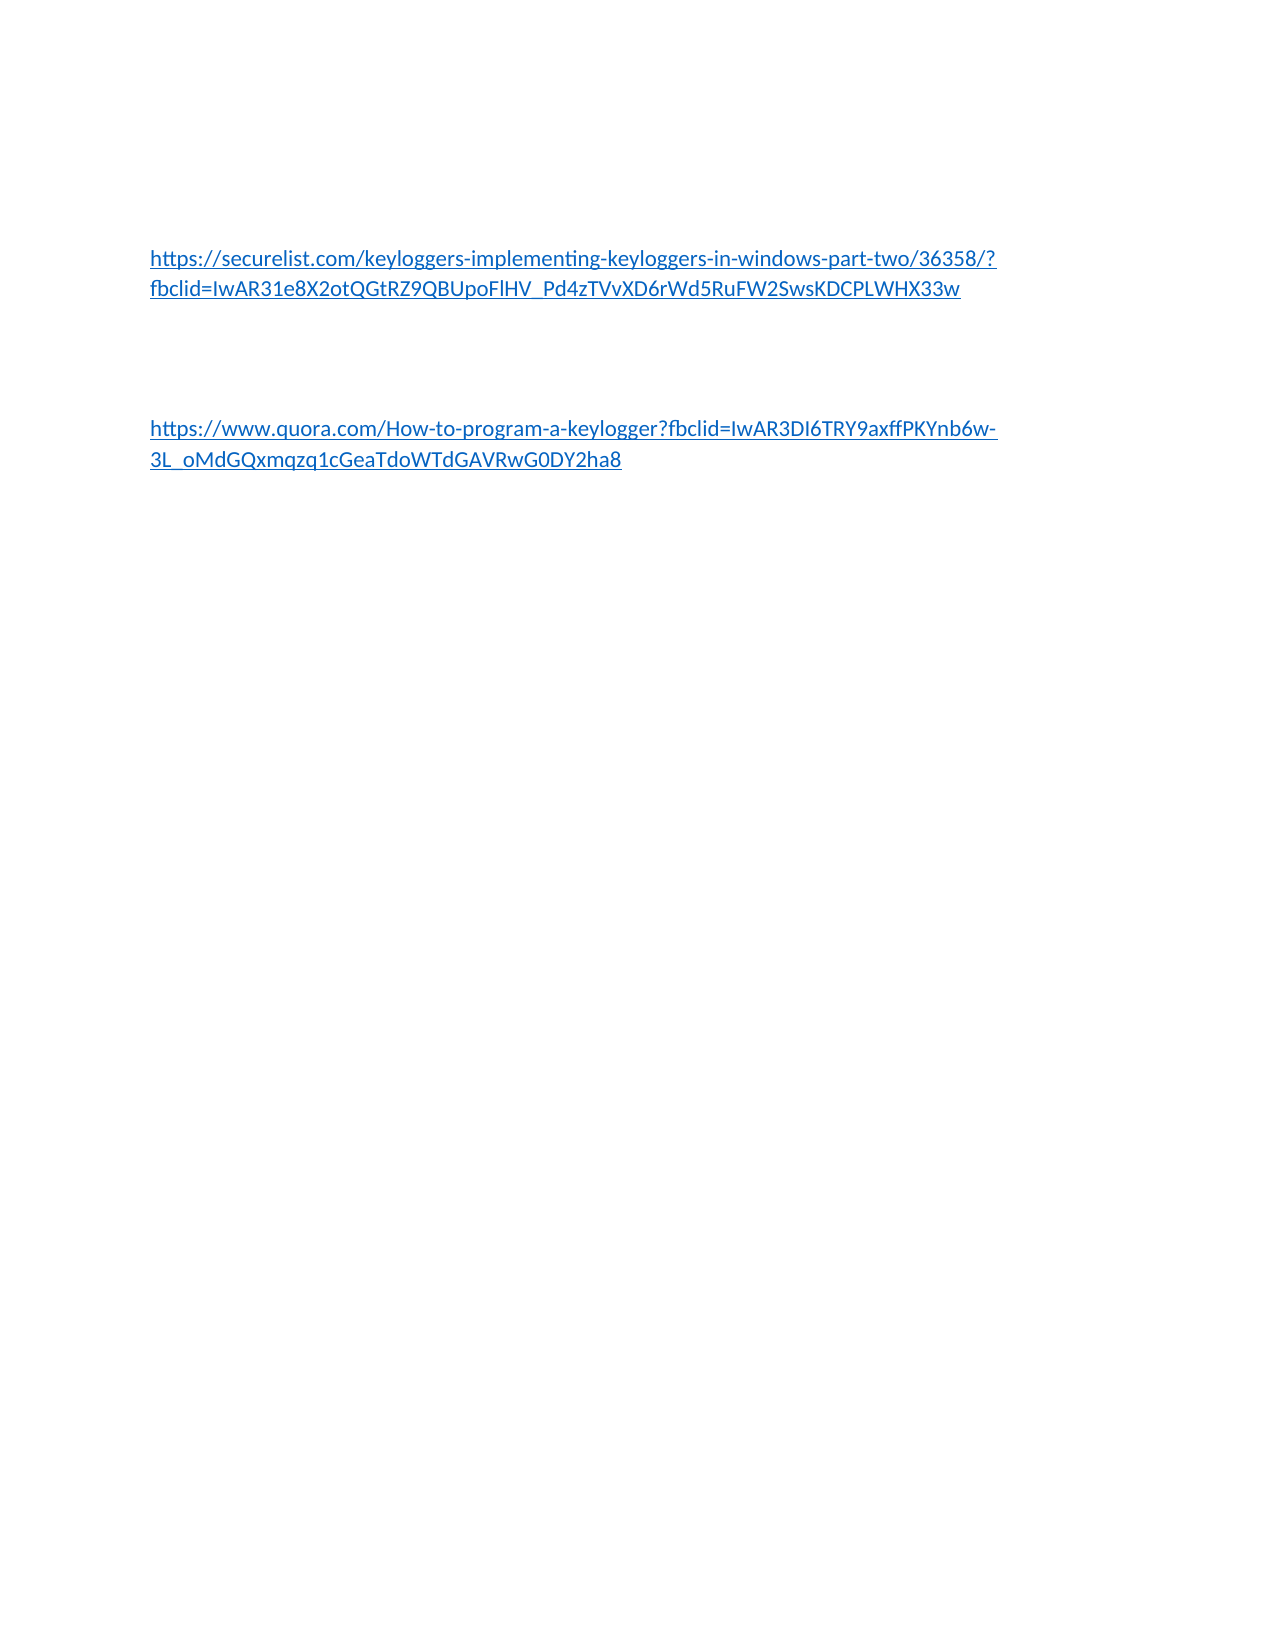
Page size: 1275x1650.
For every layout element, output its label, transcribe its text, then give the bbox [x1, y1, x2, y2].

text https://securelist.com/keyloggers-implementing-keyloggers-in-windows-part-two/36358/?fbclid=IwAR31e8X2otQGtRZ9QBUpoFlHV_Pd4zTVvXD6rWd5RuFW2SwsKDCPLWHX33w [150, 244, 1125, 302]
text https://www.quora.com/How-to-program-a-keylogger?fbclid=IwAR3DI6TRY9axffPKYnb6w-3L_oMdGQxmqzq1cGeaTdoWTdGAVRwG0DY2ha8 [150, 414, 1125, 473]
